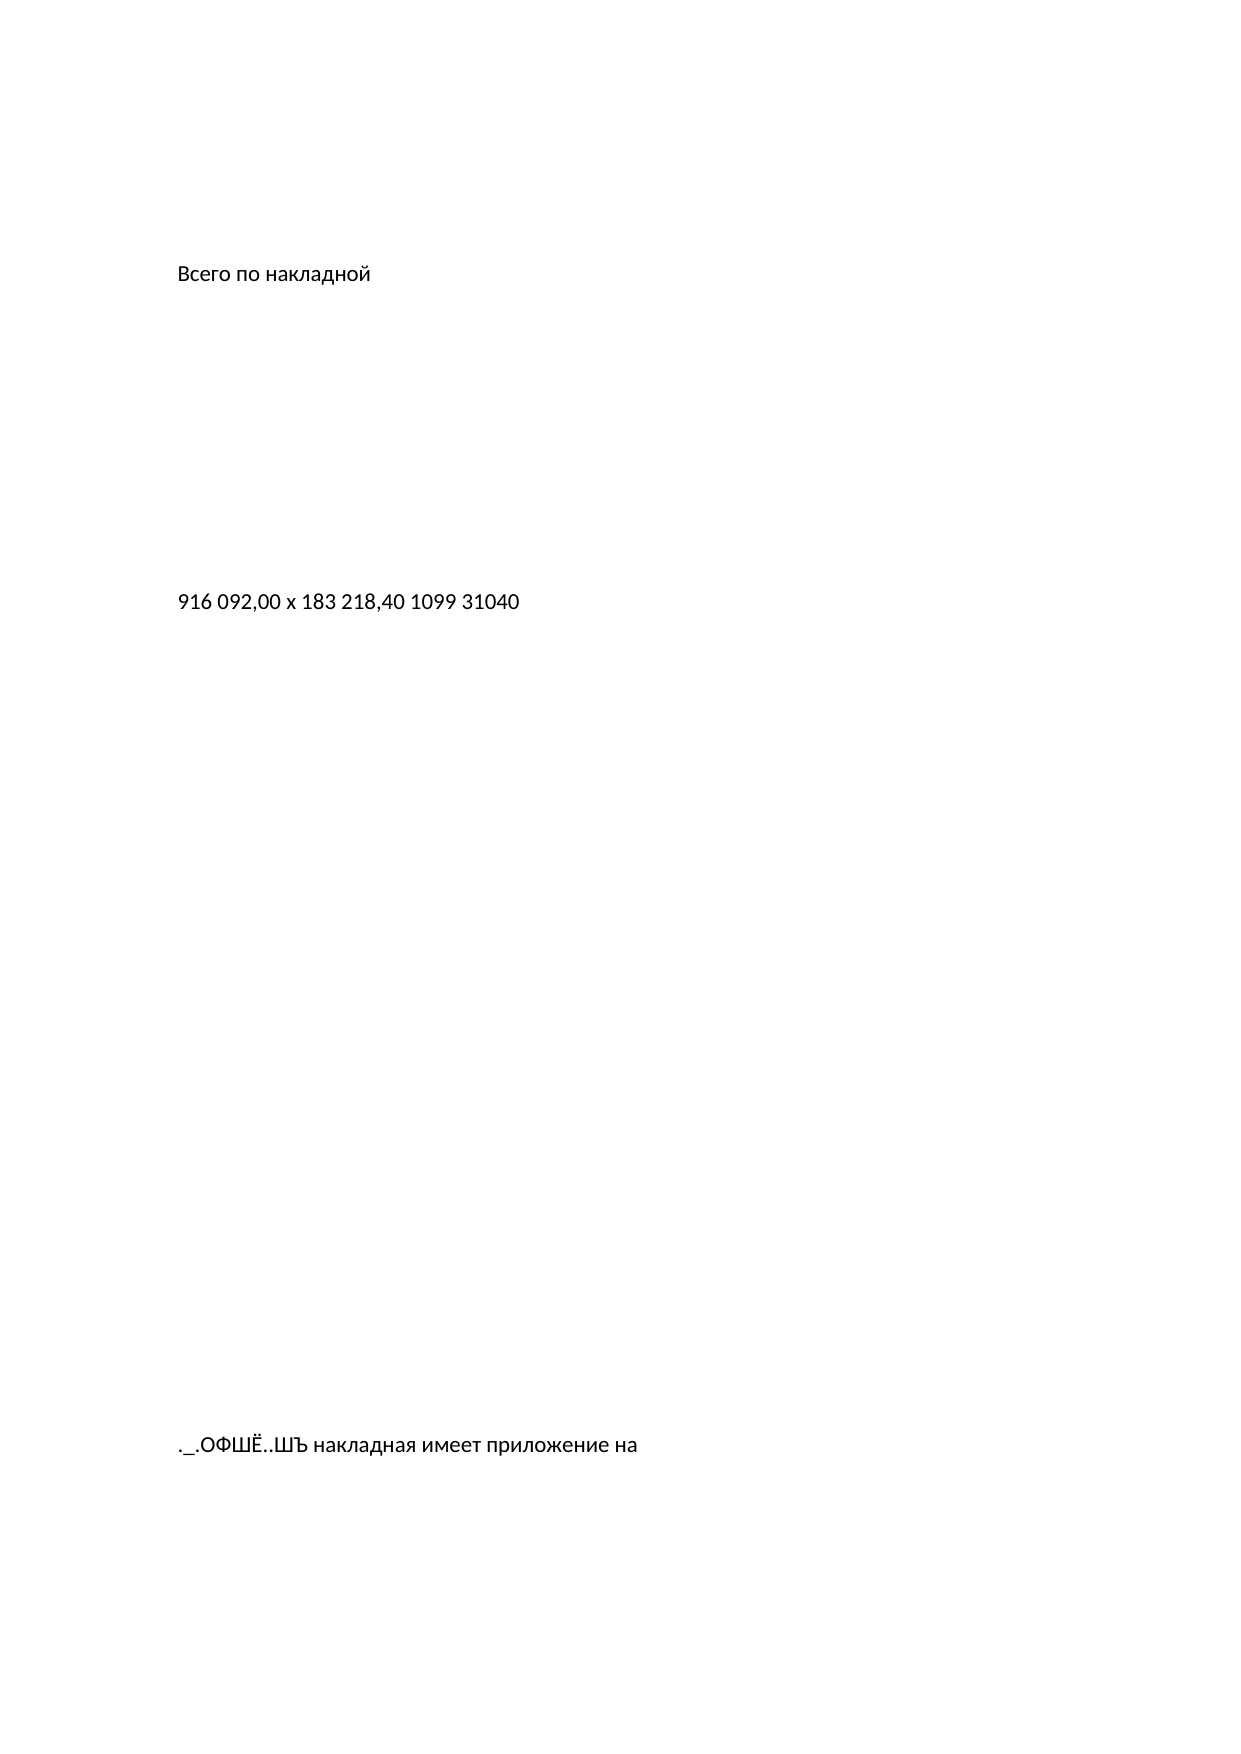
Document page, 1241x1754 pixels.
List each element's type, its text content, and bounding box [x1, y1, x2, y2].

text Всего по накладной [177, 259, 1152, 287]
text ._.ОФШЁ..ШЪ накладная имеет приложение на [177, 1431, 1152, 1459]
text 916 092,00 х 183 218,40 1099 31040 [177, 587, 1152, 615]
